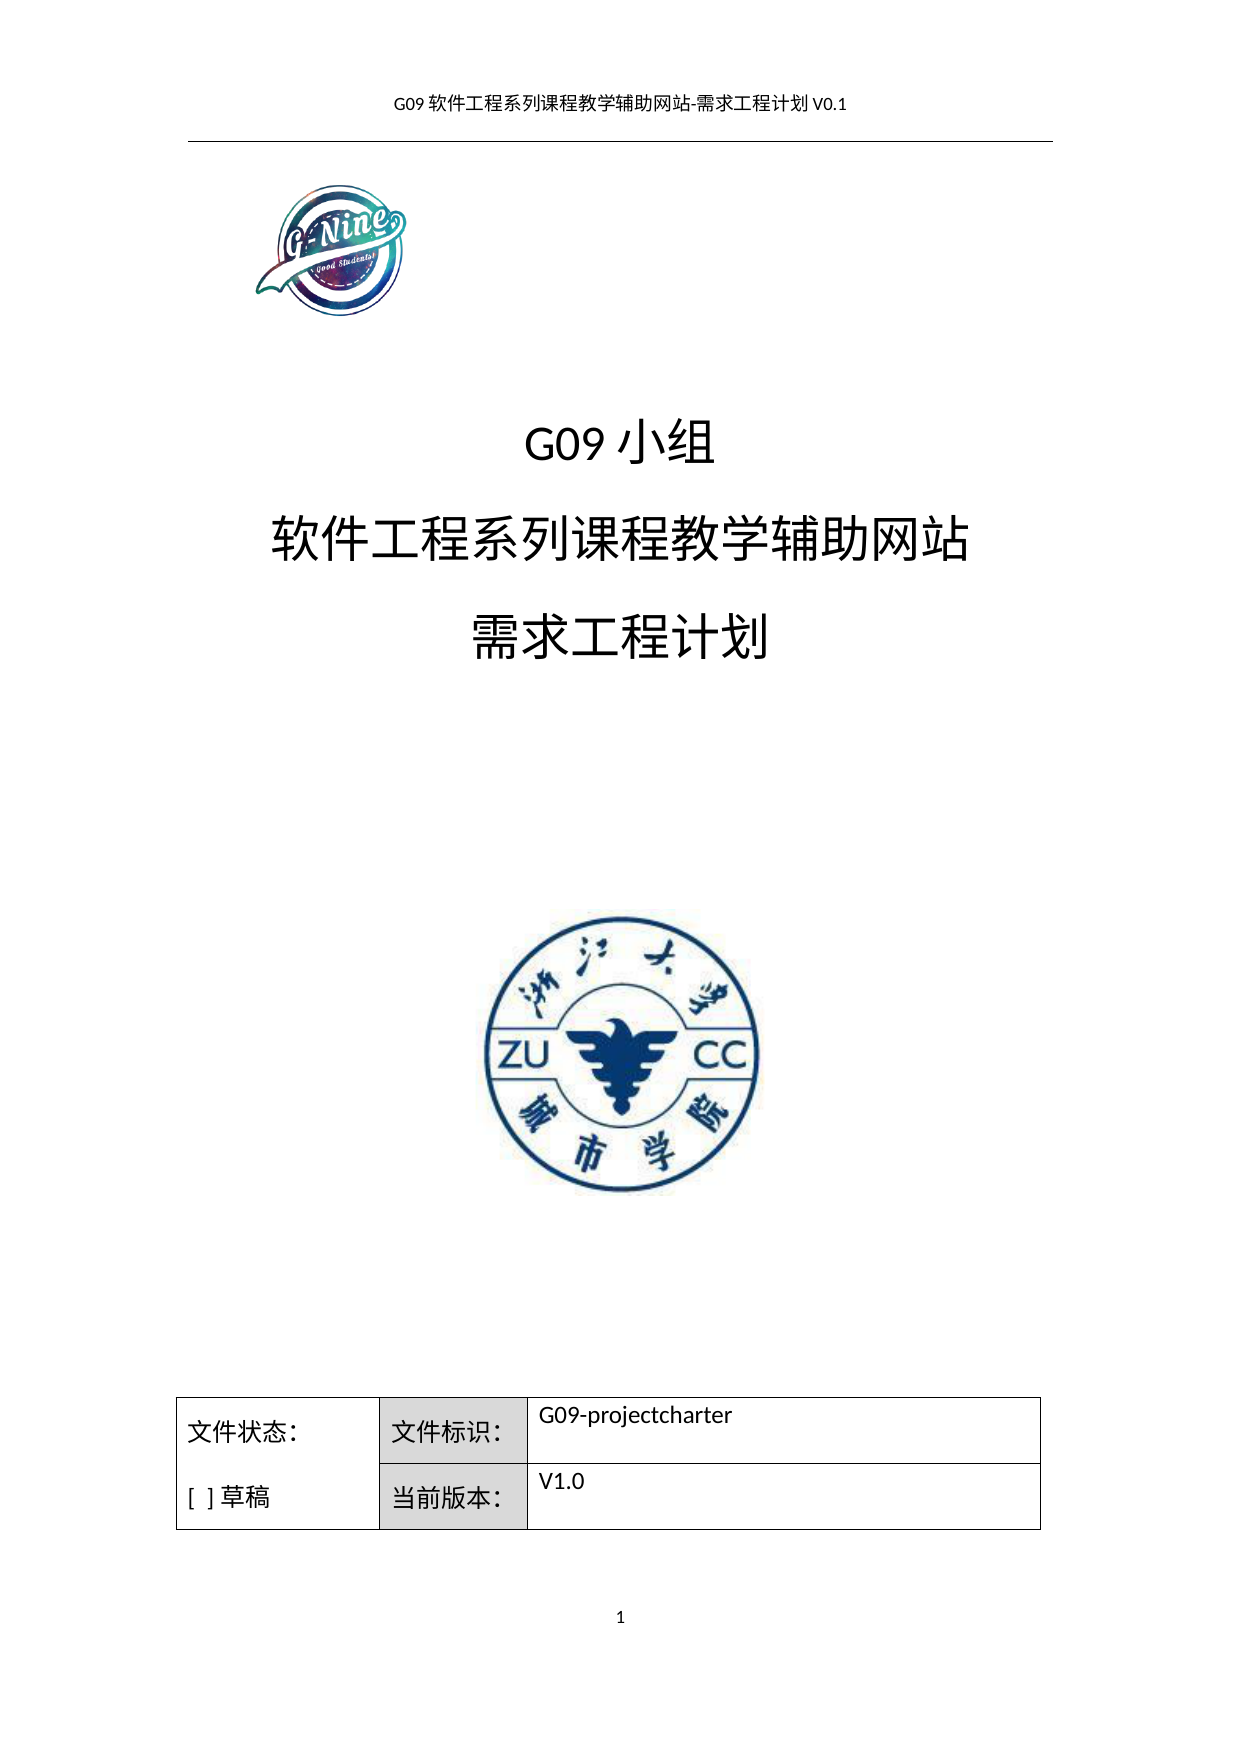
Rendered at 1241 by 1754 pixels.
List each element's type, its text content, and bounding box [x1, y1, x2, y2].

picture [187, 162, 502, 347]
picture [475, 909, 765, 1196]
table_header G09-projectcharter [528, 1398, 1040, 1463]
table_header 文件状态： [ ] 草稿 [ √ ] 正式发布 [ ] 正在修改 [177, 1398, 379, 1529]
table_header 文件标识： [380, 1398, 527, 1463]
text 需求工程计划 [187, 584, 1053, 682]
text 软件工程系列课程教学辅助网站 [187, 487, 1053, 584]
text G09小组 [187, 389, 1053, 487]
table_cell V1.0 [528, 1464, 1040, 1529]
table_cell 当前版本： [380, 1464, 527, 1529]
